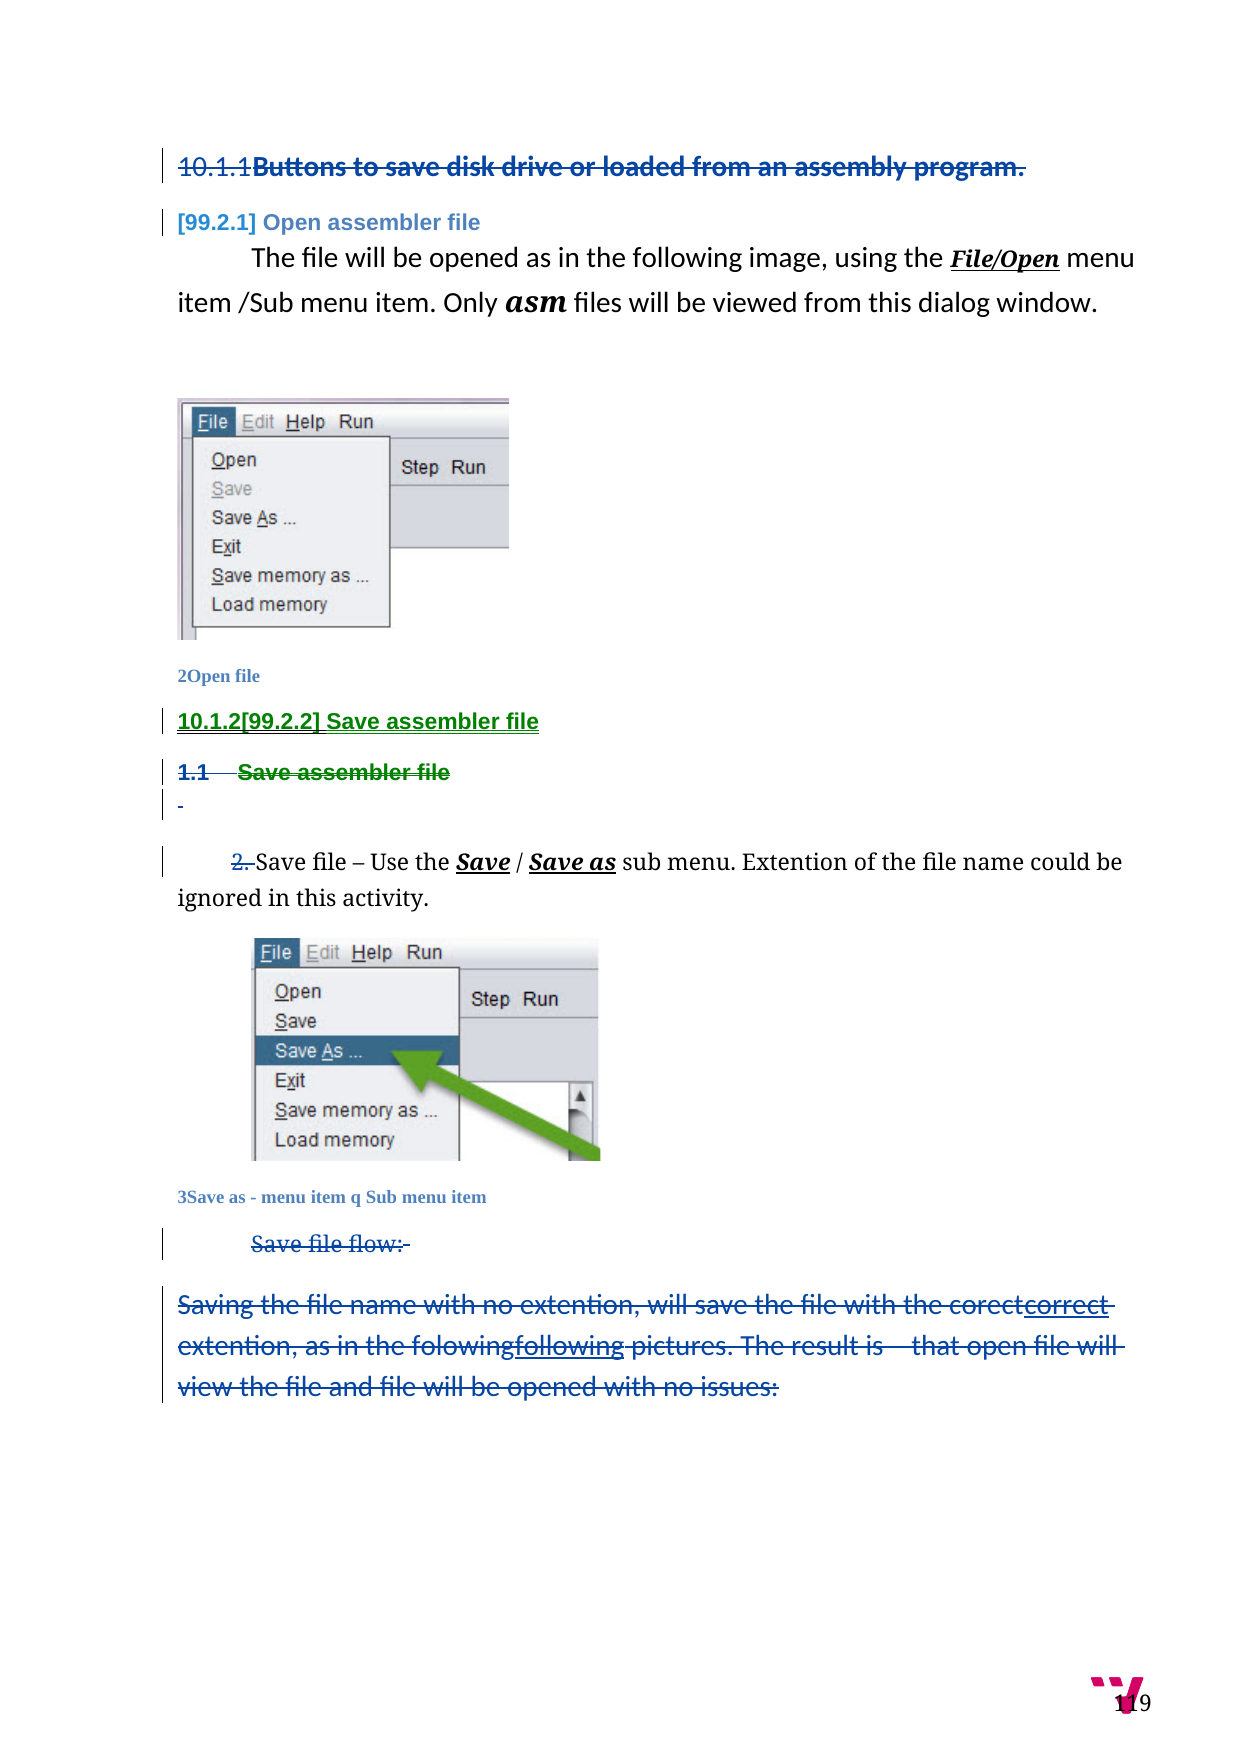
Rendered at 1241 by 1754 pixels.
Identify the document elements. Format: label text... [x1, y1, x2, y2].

picture [1090, 1677, 1144, 1715]
text The file will be opened as in the following image, using the File/Open menu item /Sub menu item. Only asm files will be viewed from this dialog window. [177, 239, 1152, 321]
text Save file – Use the Save / Save as sub menu. Extention of the file name could be ignored in this activity. [177, 846, 1152, 913]
subtitle Open assembler file [177, 209, 1152, 236]
picture [177, 398, 510, 640]
text 2Open file [177, 665, 1152, 687]
text 3Save as - menu item q Sub menu item [177, 1186, 1152, 1207]
picture [251, 938, 601, 1161]
